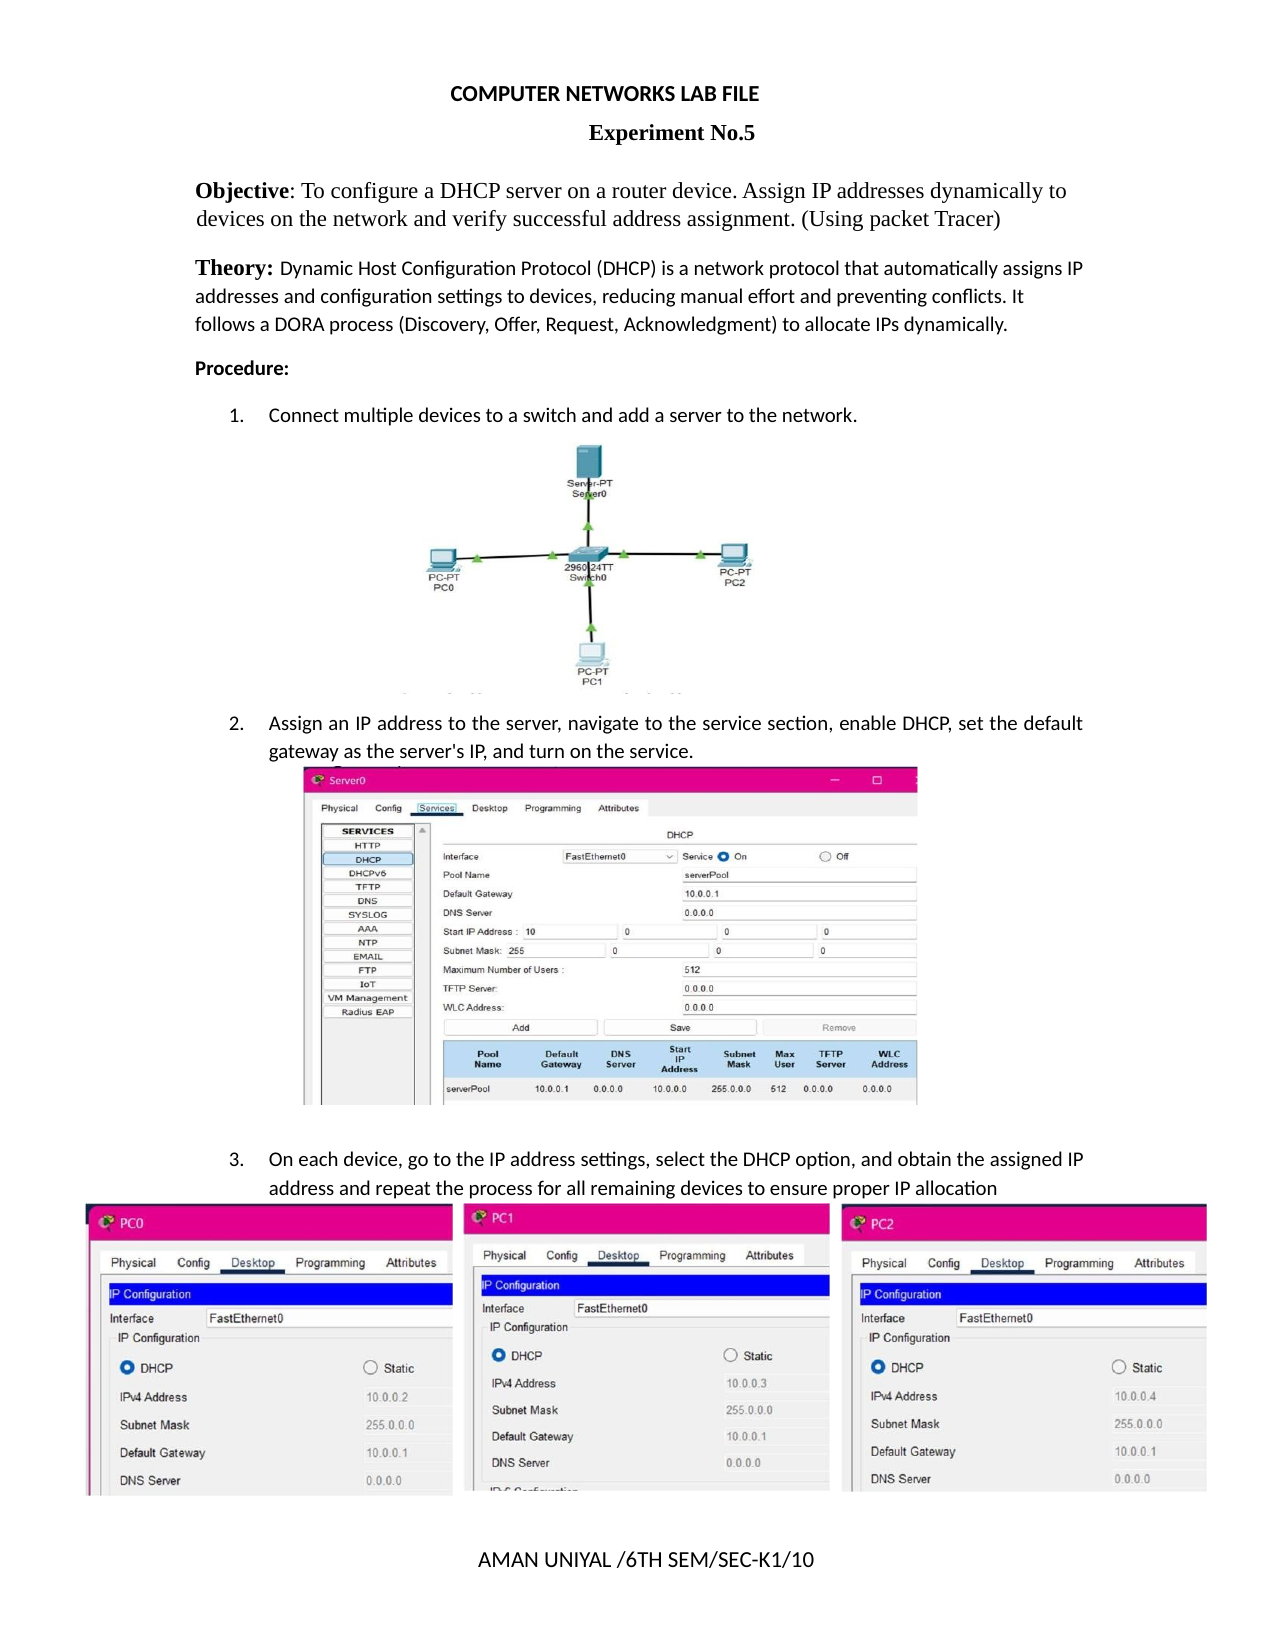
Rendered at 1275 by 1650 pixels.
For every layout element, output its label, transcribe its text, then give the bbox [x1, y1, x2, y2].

text Objective: To configure a DHCP server on a router device. Assign IP addresses dynamically to devices on the network and verify successful address assignment. (Using packet Tracer) [195, 177, 1085, 231]
picture [463, 1203, 830, 1491]
text Procedure: [195, 355, 1085, 381]
picture [841, 1203, 1207, 1492]
text Theory: Dynamic Host Configuration Protocol (DHCP) is a network protocol that automatically assigns IP addresses and configuration settings to devices, reducing manual effort and preventing conflicts. It follows a DORA process (Discovery, Offer, Request, Acknowledgment) to allocate IPs dynamically. [195, 253, 1085, 337]
picture [303, 766, 918, 1105]
list Connect multiple devices to a switch and add a server to the network. [229, 402, 1085, 428]
list Assign an IP address to the server, navigate to the service section, enable DHCP, set the default gateway as the server's IP, and turn on the service. [229, 710, 1085, 764]
picture [398, 430, 779, 694]
subtitle Experiment No.5 [259, 119, 1085, 145]
list On each device, go to the IP address settings, select the DHCP option, and obtain the assigned IP address and repeat the process for all remaining devices to ensure proper IP allocation [229, 1147, 1085, 1200]
picture [85, 1203, 453, 1496]
